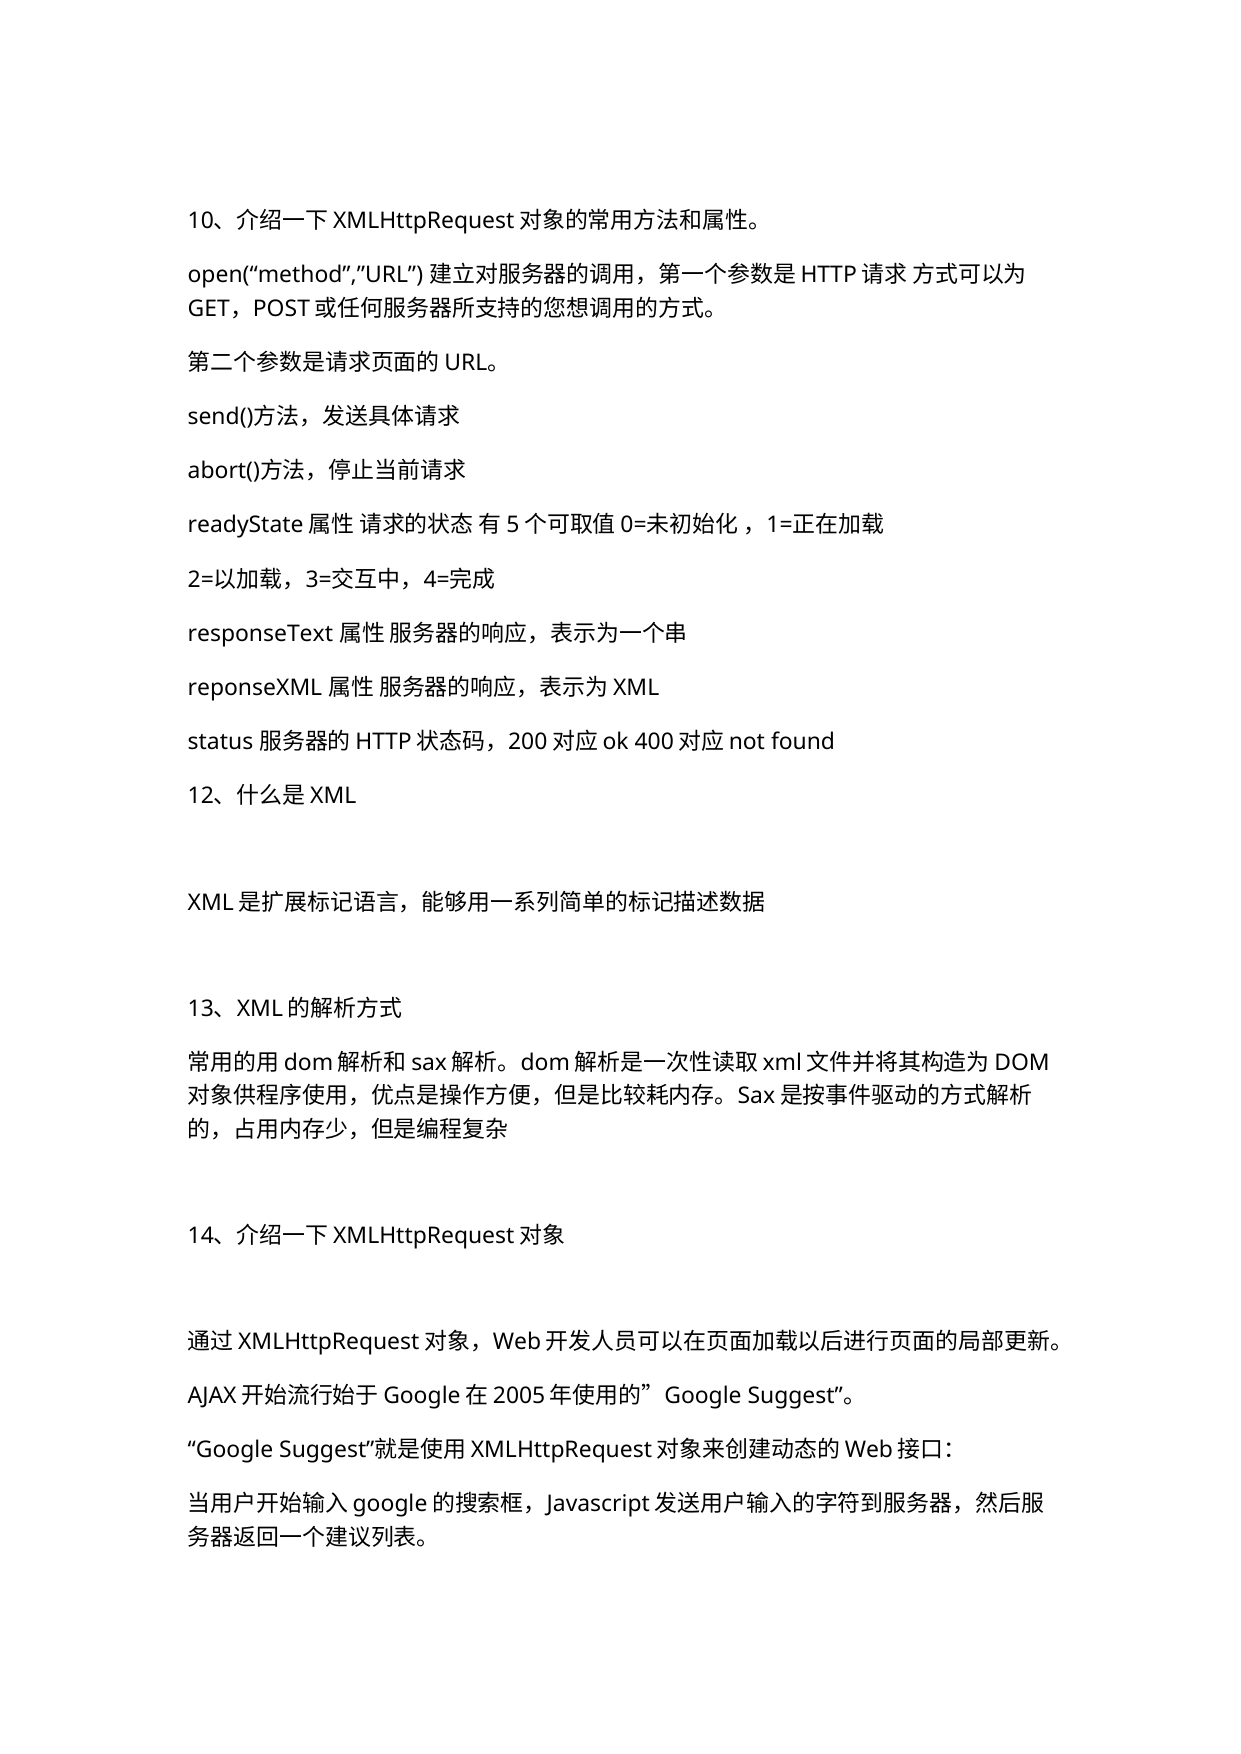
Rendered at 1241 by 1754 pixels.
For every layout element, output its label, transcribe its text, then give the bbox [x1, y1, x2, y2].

text 第二个参数是请求页面的URL。 [187, 344, 1053, 377]
text status 服务器的HTTP状态码，200对应ok 400对应not found [187, 723, 1053, 756]
text 2=以加载，3=交互中，4=完成 [187, 560, 1053, 594]
text 通过XMLHttpRequest对象，Web开发人员可以在页面加载以后进行页面的局部更新。 [187, 1323, 1053, 1356]
text XML是扩展标记语言，能够用一系列简单的标记描述数据 [187, 883, 1053, 917]
text 14、介绍一下XMLHttpRequest对象 [187, 1217, 1053, 1250]
text readyState属性 请求的状态 有5个可取值0=未初始化 ，1=正在加载 [187, 506, 1053, 539]
text responseText 属性 服务器的响应，表示为一个串 [187, 614, 1053, 648]
text open(“method”,”URL”) 建立对服务器的调用，第一个参数是HTTP请求 方式可以为GET，POST或任何服务器所支持的您想调用的方式。 [187, 256, 1053, 323]
text send()方法，发送具体请求 [187, 398, 1053, 431]
text AJAX开始流行始于Google在2005年使用的”Google Suggest”。 [187, 1377, 1053, 1410]
text reponseXML 属性 服务器的响应，表示为XML [187, 669, 1053, 702]
text abort()方法，停止当前请求 [187, 452, 1053, 485]
text 当用户开始输入google的搜索框，Javascript发送用户输入的字符到服务器，然后服务器返回一个建议列表。 [187, 1485, 1053, 1552]
text 12、什么是XML [187, 777, 1053, 810]
text “Google Suggest”就是使用XMLHttpRequest对象来创建动态的Web接口： [187, 1431, 1053, 1464]
text 常用的用dom解析和sax解析。dom解析是一次性读取xml文件并将其构造为DOM对象供程序使用，优点是操作方便，但是比较耗内存。Sax是按事件驱动的方式解析的，占用内存少，但是编程复杂 [187, 1044, 1053, 1144]
text 13、XML的解析方式 [187, 989, 1053, 1023]
text 10、介绍一下XMLHttpRequest对象的常用方法和属性。 [187, 202, 1053, 235]
